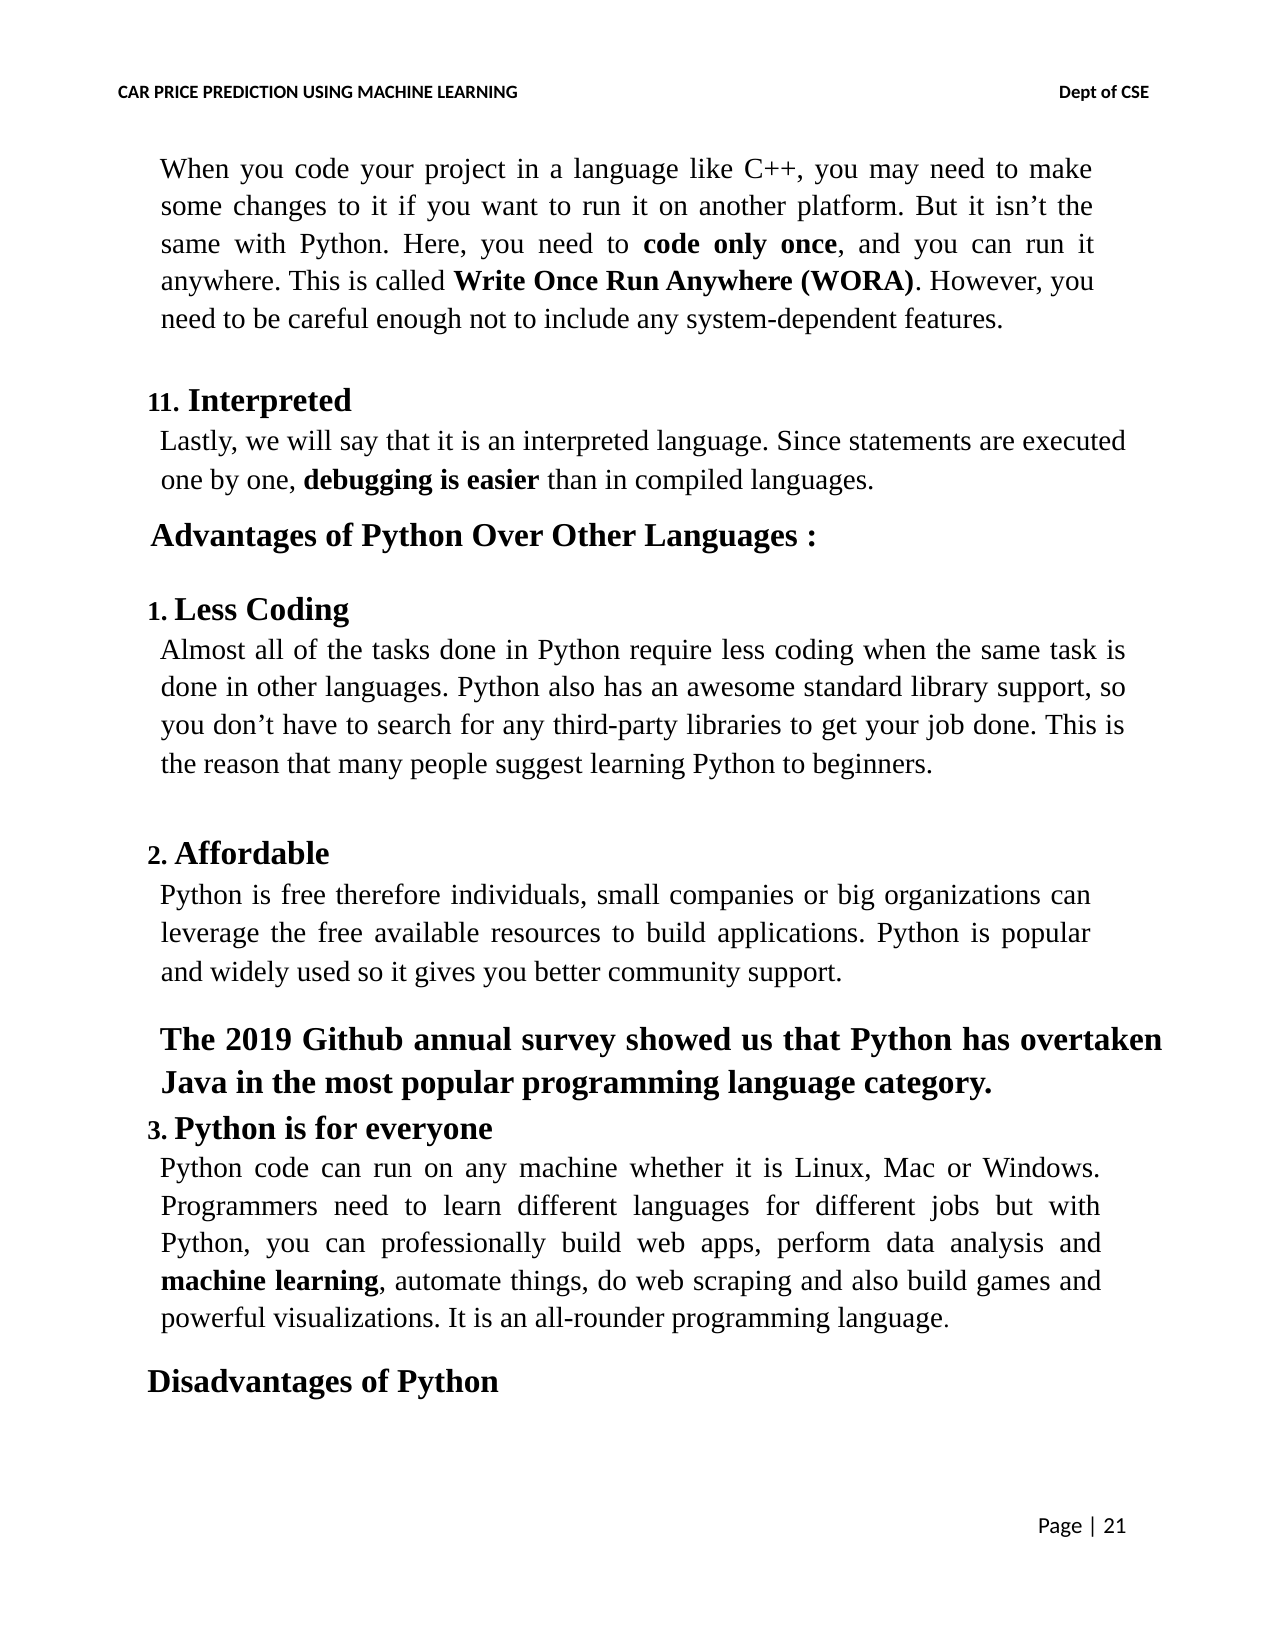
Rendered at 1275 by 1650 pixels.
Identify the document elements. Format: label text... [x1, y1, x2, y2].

text Almost all of the tasks done in Python require less coding when the same task is done in other languages. Python also has an awesome standard library support, so you don’t have to search for any third-party libraries to get your job done. This is the reason that many people suggest learning Python to beginners. [159, 632, 1127, 780]
text Lastly, we will say that it is an interpreted language. Since statements are executed one by one, debugging is easier than in compiled languages. [159, 423, 1127, 497]
list Interpreted [147, 379, 1163, 420]
text Disadvantages of Python [147, 1361, 1163, 1399]
text The 2019 Github annual survey showed us that Python has overtaken Java in the most popular programming language category. [159, 1019, 1163, 1102]
text Advantages of Python Over Other Languages : [150, 515, 1163, 553]
text Python code can run on any machine whether it is Linux, Mac or Windows. Programmers need to learn different languages for different jobs but with Python, you can professionally build web apps, perform data analysis and machine learning, automate things, do web scraping and also build games and powerful visualizations. It is an all-rounder programming language. [159, 1151, 1102, 1334]
list Affordable [147, 832, 1163, 873]
list Python is for everyone [147, 1107, 1163, 1147]
text When you code your project in a language like C++, you may need to make some changes to it if you want to run it on another platform. But it isn’t the same with Python. Here, you need to code only once, and you can run it anywhere. This is called Write Once Run Anywhere (WORA). However, you need to be careful enough not to include any system-dependent features. [159, 151, 1094, 334]
text Python is free therefore individuals, small companies or big organizations can leverage the free available resources to build applications. Python is popular and widely used so it gives you better community support. [159, 877, 1092, 988]
list Less Coding [147, 588, 1163, 629]
